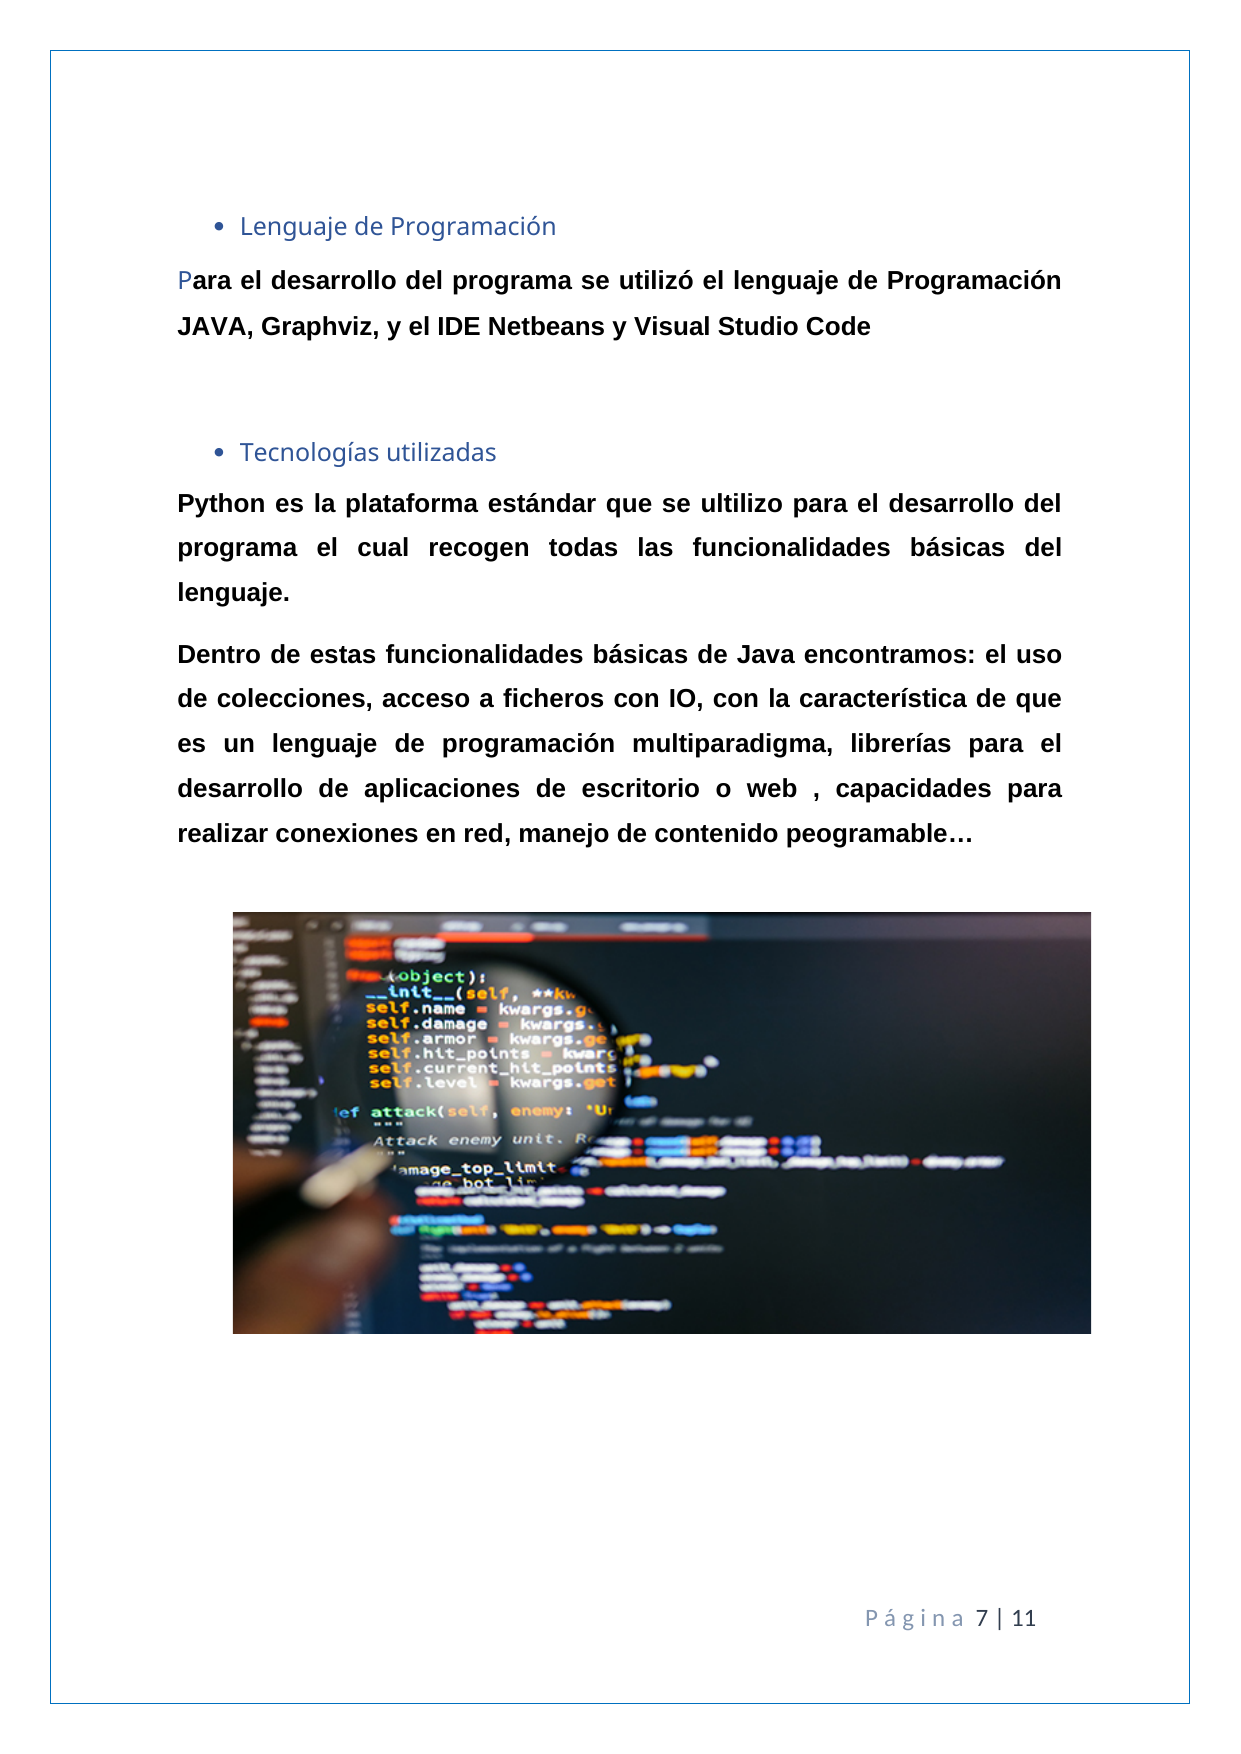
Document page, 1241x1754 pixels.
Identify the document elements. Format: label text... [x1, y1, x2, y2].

text Python es la plataforma estándar que se ultilizo para el desarrollo del programa el cual recogen todas las funcionalidades básicas del lenguaje. [177, 488, 1063, 607]
list Tecnologías utilizadas [214, 434, 1063, 468]
list Lenguaje de Programación [214, 209, 1063, 243]
text Para el desarrollo del programa se utilizó el lenguaje de Programación JAVA, Graphviz, y el IDE Netbeans y Visual Studio Code [177, 262, 1063, 341]
text Dentro de estas funcionalidades básicas de Java encontramos: el uso de colecciones, acceso a ficheros con IO, con la característica de que es un lenguaje de programación multiparadigma, librerías para el desarrollo de aplicaciones de escritorio o web , capacidades para realizar conexiones en red, manejo de contenido peogramable… [177, 639, 1063, 848]
picture [232, 912, 1092, 1334]
